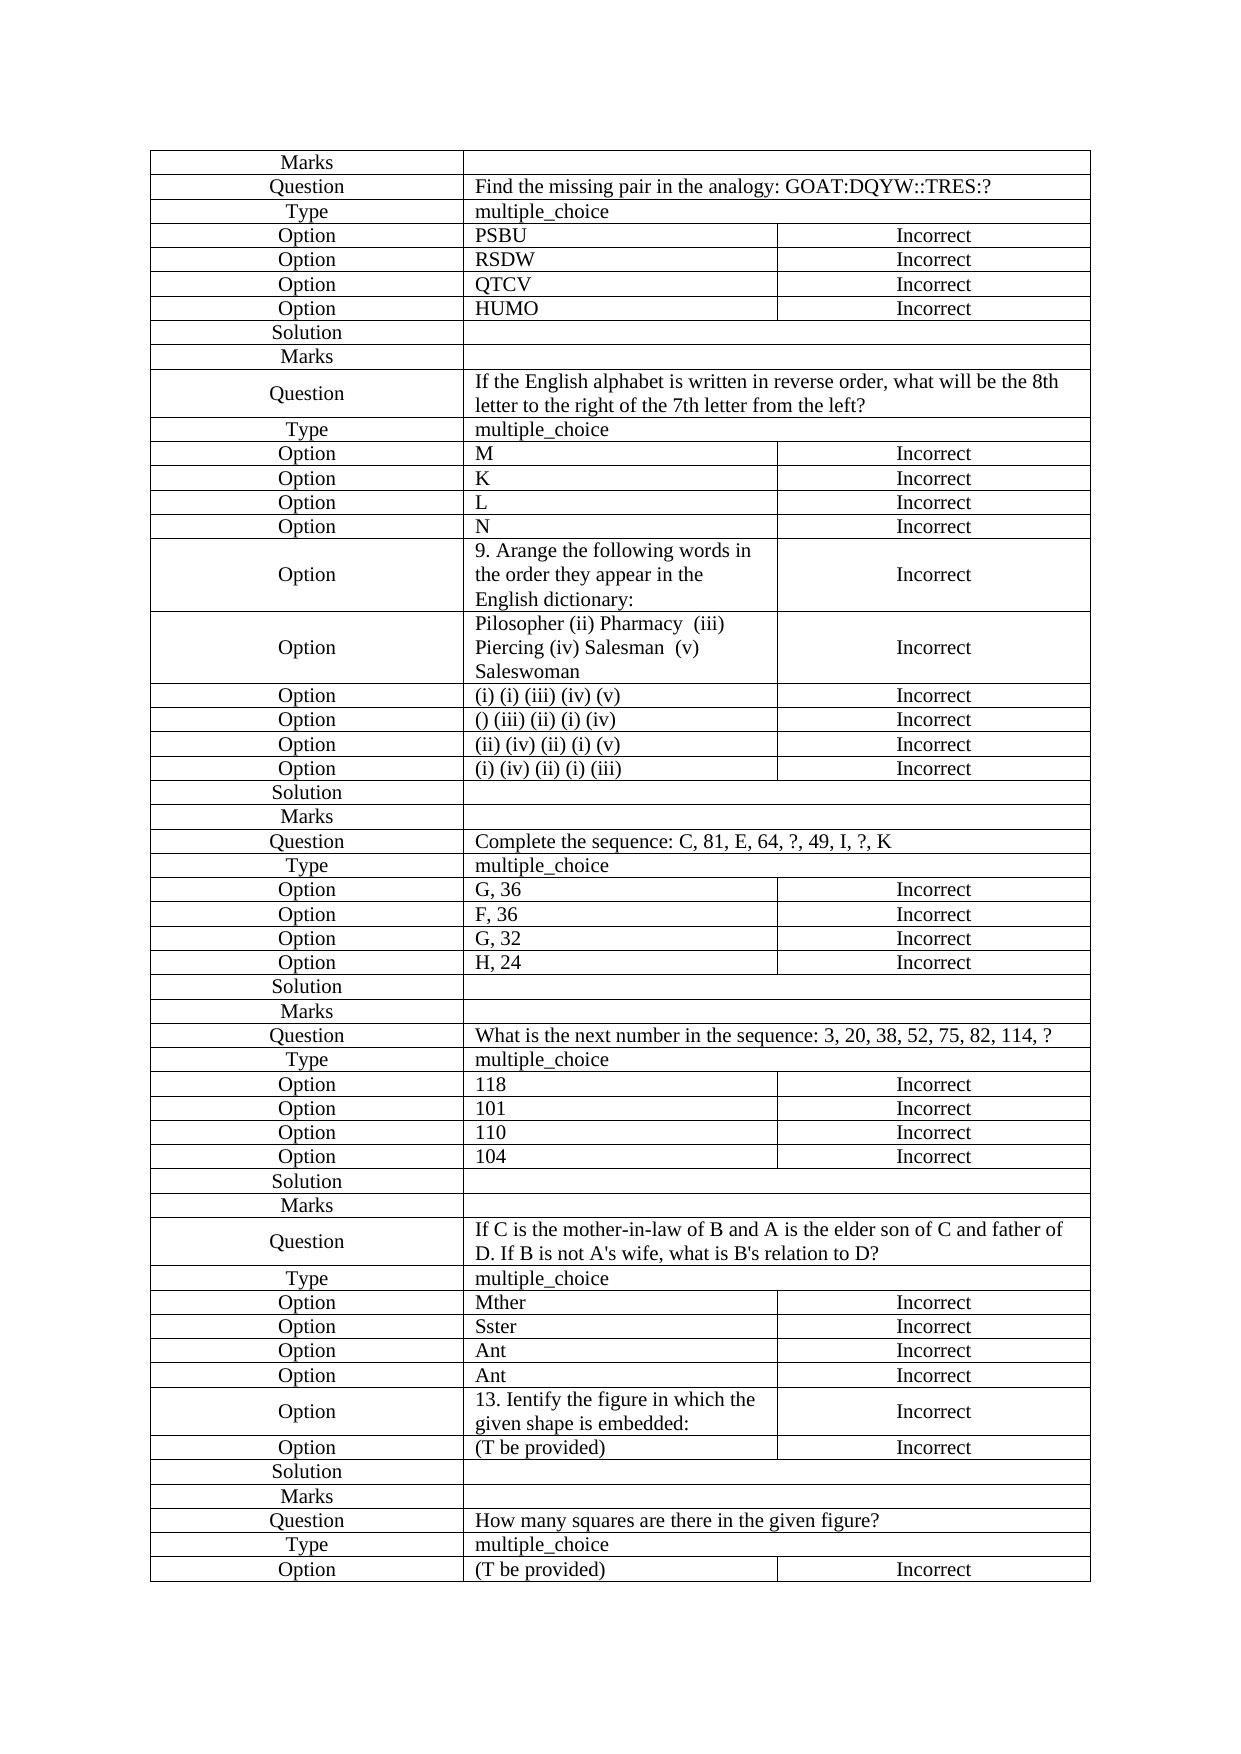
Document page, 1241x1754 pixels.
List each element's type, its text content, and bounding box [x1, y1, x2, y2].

table_cell F, 36 [464, 902, 777, 926]
table_cell Incorrect [778, 272, 1090, 296]
table_cell Type [151, 200, 463, 223]
table_cell Option [151, 442, 463, 465]
table_cell [464, 781, 1090, 804]
table_cell Incorrect [778, 732, 1090, 756]
table_cell How many squares are there in the given figure? [464, 1509, 1090, 1532]
table_cell [464, 345, 1090, 368]
table_cell Option [151, 1315, 463, 1338]
table_cell Solution [151, 975, 463, 998]
table_cell Option [151, 248, 463, 271]
table_cell (T be provided) [464, 1436, 777, 1459]
table_cell Incorrect [778, 951, 1090, 974]
table_cell Incorrect [778, 878, 1090, 901]
table_cell Incorrect [778, 491, 1090, 514]
table_cell [464, 1000, 1090, 1023]
table_cell Incorrect [778, 515, 1090, 538]
table_cell H, 24 [464, 951, 777, 974]
table_cell Question [151, 175, 463, 198]
table_cell Question [151, 370, 463, 417]
table_cell Incorrect [778, 1315, 1090, 1338]
table_cell Incorrect [778, 466, 1090, 489]
table_cell Sster [464, 1315, 777, 1338]
table_cell Find the missing pair in the analogy: GOAT:DQYW::TRES:? [464, 175, 1090, 198]
table_cell Option [151, 272, 463, 296]
table_cell Type [151, 1533, 463, 1556]
table_cell () (iii) (ii) (i) (iv) [464, 708, 777, 731]
table_cell Complete the sequence: C, 81, E, 64, ?, 49, I, ?, K [464, 830, 1090, 853]
table_cell Type [151, 1048, 463, 1071]
table_cell [464, 975, 1090, 998]
table_cell 104 [464, 1145, 777, 1168]
table_cell Mther [464, 1291, 777, 1314]
table_cell 101 [464, 1097, 777, 1120]
table_cell What is the next number in the sequence: 3, 20, 38, 52, 75, 82, 114, ? [464, 1024, 1090, 1047]
table_cell Option [151, 1363, 463, 1387]
table_cell (i) (i) (iii) (iv) (v) [464, 684, 777, 707]
table_cell Option [151, 1339, 463, 1362]
table_cell Incorrect [778, 1121, 1090, 1144]
table_cell Question [151, 1509, 463, 1532]
table_cell Incorrect [778, 1557, 1090, 1581]
table_cell If C is the mother-in-law of B and A is the elder son of C and father of D. If B is not A's wife, what is B's relation to D? [464, 1218, 1090, 1265]
table_cell Option [151, 1121, 463, 1144]
table_cell Solution [151, 321, 463, 344]
table_cell [464, 151, 1090, 174]
table_cell Option [151, 1436, 463, 1459]
table_cell 13. Ientify the figure in which the given shape is embedded: [464, 1388, 777, 1435]
table_cell Option [151, 1145, 463, 1168]
table_cell Option [151, 951, 463, 974]
table_cell Option [151, 1388, 463, 1435]
table_cell Incorrect [778, 1363, 1090, 1387]
table_cell Option [151, 466, 463, 489]
table_cell Option [151, 708, 463, 731]
table_cell Option [151, 684, 463, 707]
table_cell Incorrect [778, 248, 1090, 271]
table_cell multiple_choice [464, 1266, 1090, 1289]
table_cell multiple_choice [464, 1048, 1090, 1071]
table_cell Pilosopher (ii) Pharmacy (iii) Piercing (iv) Salesman (v) Saleswoman [464, 612, 777, 683]
table_cell Option [151, 1072, 463, 1096]
table_cell Marks [151, 345, 463, 368]
table_cell Incorrect [778, 757, 1090, 780]
table_cell Ant [464, 1339, 777, 1362]
table_cell 9. Arange the following words in the order they appear in the English dictionary: [464, 539, 777, 611]
table_cell Incorrect [778, 442, 1090, 465]
table_cell Option [151, 1291, 463, 1314]
table_cell Type [151, 854, 463, 877]
table_cell Marks [151, 1485, 463, 1508]
table_cell Marks [151, 1000, 463, 1023]
table_cell QTCV [464, 272, 777, 296]
table_cell Question [151, 830, 463, 853]
table_cell Incorrect [778, 902, 1090, 926]
table_cell Option [151, 927, 463, 950]
table_cell If the English alphabet is written in reverse order, what will be the 8th letter to the right of the 7th letter from the left? [464, 370, 1090, 417]
table_cell Solution [151, 1169, 463, 1193]
table_cell Option [151, 297, 463, 320]
table_cell Option [151, 902, 463, 926]
table_cell Ant [464, 1363, 777, 1387]
table_cell Option [151, 515, 463, 538]
table_cell Option [151, 539, 463, 611]
table_cell (i) (iv) (ii) (i) (iii) [464, 757, 777, 780]
table_cell Marks [151, 151, 463, 174]
table_cell Incorrect [778, 1097, 1090, 1120]
table_cell Option [151, 612, 463, 683]
table_cell M [464, 442, 777, 465]
table_cell Solution [151, 781, 463, 804]
table_cell Incorrect [778, 1339, 1090, 1362]
table_cell multiple_choice [464, 854, 1090, 877]
table_cell [464, 805, 1090, 828]
table_cell HUMO [464, 297, 777, 320]
table_cell Incorrect [778, 684, 1090, 707]
table_cell Incorrect [778, 224, 1090, 247]
table_cell 110 [464, 1121, 777, 1144]
table_cell Question [151, 1024, 463, 1047]
table_cell [464, 1485, 1090, 1508]
table_cell Incorrect [778, 1436, 1090, 1459]
table_cell Incorrect [778, 612, 1090, 683]
table_cell Option [151, 732, 463, 756]
table_cell Marks [151, 1194, 463, 1217]
table_cell [464, 1460, 1090, 1483]
table_cell RSDW [464, 248, 777, 271]
table_cell Solution [151, 1460, 463, 1483]
table_cell Incorrect [778, 1388, 1090, 1435]
table_cell [464, 1194, 1090, 1217]
table_cell L [464, 491, 777, 514]
table_cell PSBU [464, 224, 777, 247]
table_cell Question [151, 1218, 463, 1265]
table_cell Incorrect [778, 1072, 1090, 1096]
table_cell multiple_choice [464, 200, 1090, 223]
table_cell Option [151, 757, 463, 780]
table_cell K [464, 466, 777, 489]
table_cell Incorrect [778, 708, 1090, 731]
table_cell Option [151, 224, 463, 247]
table_cell G, 32 [464, 927, 777, 950]
table_cell Incorrect [778, 1291, 1090, 1314]
table_cell [464, 321, 1090, 344]
table_cell G, 36 [464, 878, 777, 901]
table_cell Option [151, 878, 463, 901]
table_cell Type [151, 418, 463, 441]
table_cell Option [151, 491, 463, 514]
table_cell Option [151, 1557, 463, 1581]
table_cell N [464, 515, 777, 538]
table_cell multiple_choice [464, 418, 1090, 441]
table_cell (ii) (iv) (ii) (i) (v) [464, 732, 777, 756]
table_cell [464, 1169, 1090, 1193]
table_cell Incorrect [778, 539, 1090, 611]
table_cell Incorrect [778, 297, 1090, 320]
table_cell multiple_choice [464, 1533, 1090, 1556]
table_cell Incorrect [778, 927, 1090, 950]
table_cell (T be provided) [464, 1557, 777, 1581]
table_cell Option [151, 1097, 463, 1120]
table_cell Incorrect [778, 1145, 1090, 1168]
table_cell Type [151, 1266, 463, 1289]
table_cell 118 [464, 1072, 777, 1096]
table_cell Marks [151, 805, 463, 828]
